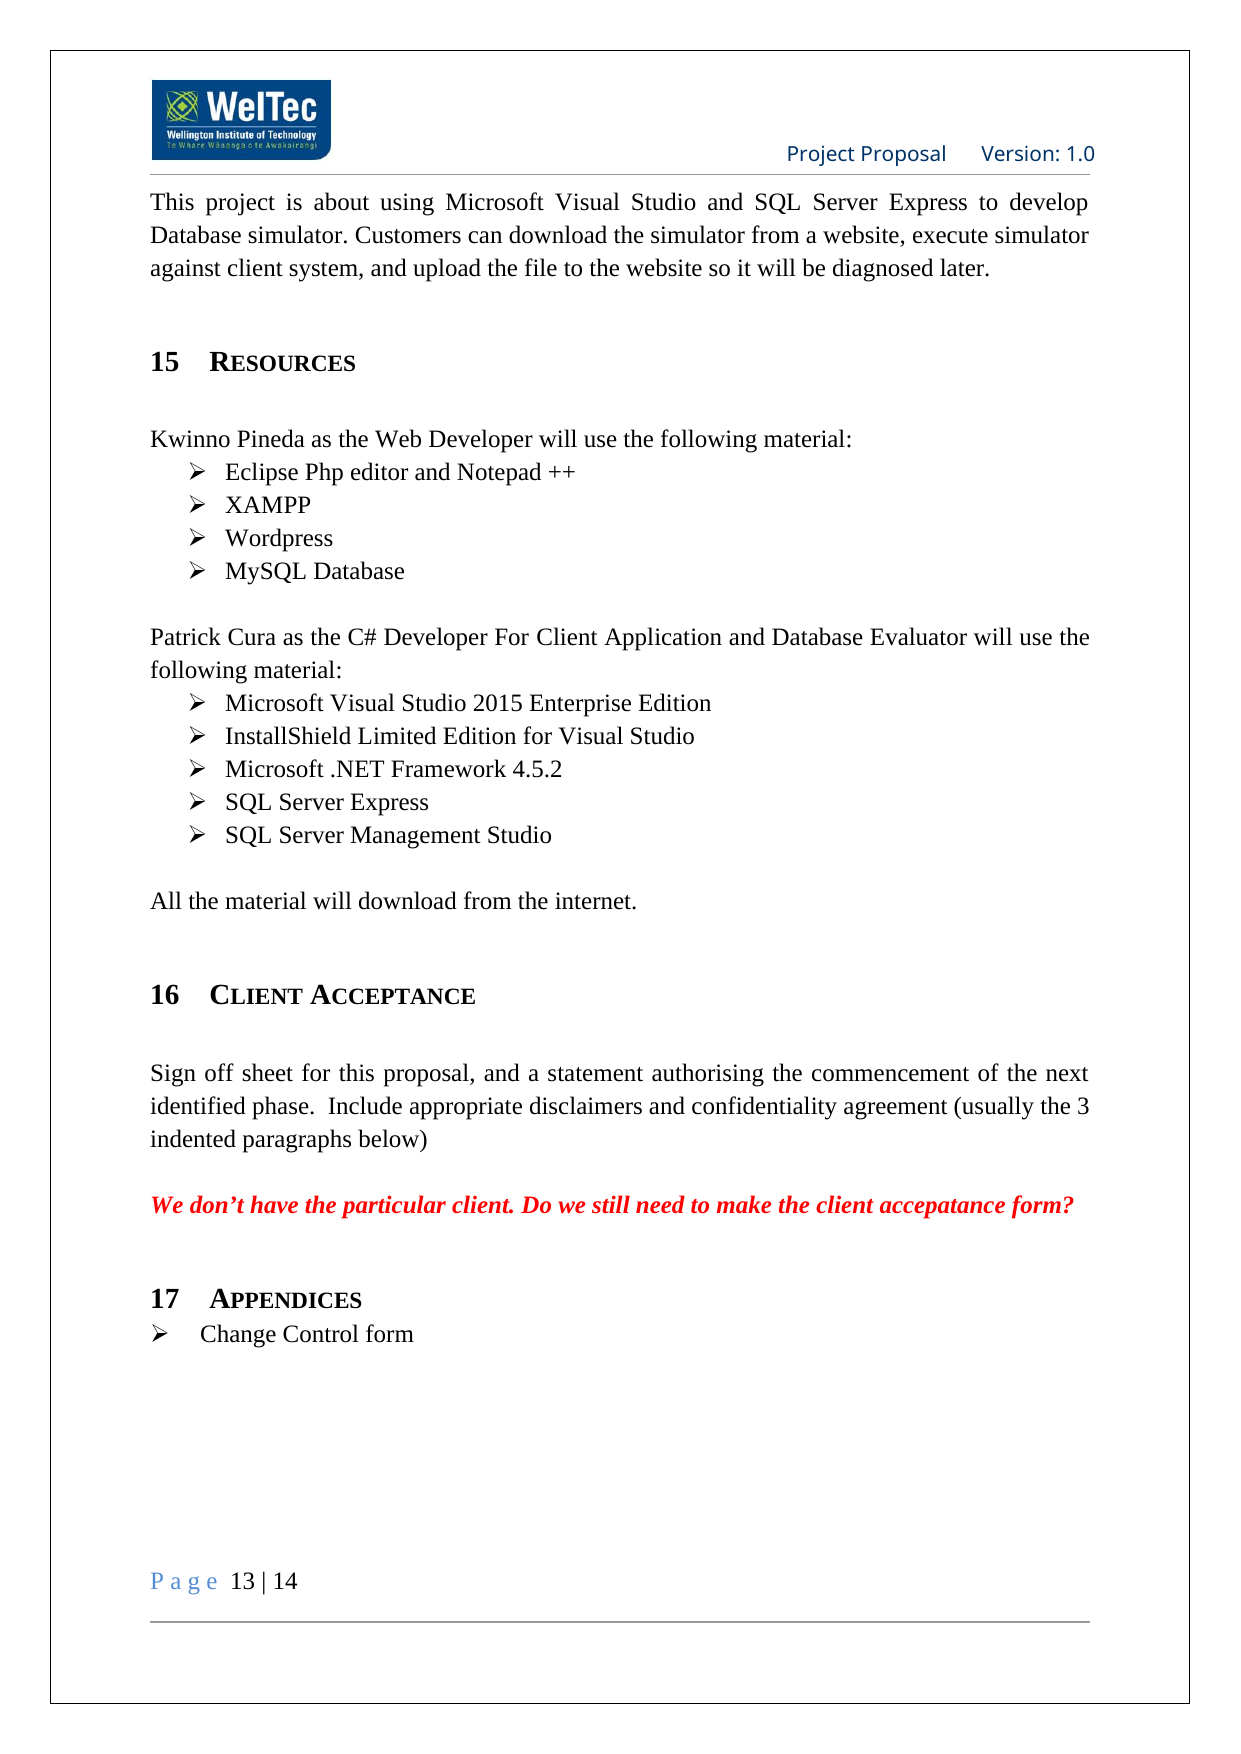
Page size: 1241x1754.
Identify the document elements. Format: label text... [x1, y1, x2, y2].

list Change Control form [150, 1319, 1090, 1348]
list Microsoft .NET Framework 4.5.2 [187, 754, 1090, 783]
list Eclipse Php editor and Notepad ++ [187, 457, 1090, 486]
text All the material will download from the internet. [150, 886, 1090, 915]
list SQL Server Management Studio [187, 820, 1090, 849]
list InstallShield Limited Edition for Visual Studio [187, 721, 1090, 750]
subtitle Client Acceptance [150, 977, 1090, 1011]
list MySQL Database [187, 556, 1090, 585]
picture [150, 78, 334, 162]
text Sign off sheet for this proposal, and a statement authorising the commencement of the next identified phase. Include appropriate disclaimers and confidentiality agreement (usually the 3 indented paragraphs below) [150, 1058, 1090, 1153]
subtitle Resources [150, 344, 1090, 377]
list SQL Server Express [187, 787, 1090, 816]
text We don’t have the particular client. Do we still need to make the client accepatance form? [150, 1190, 1090, 1219]
subtitle Appendices [150, 1281, 1090, 1314]
list Microsoft Visual Studio 2015 Enterprise Edition [187, 688, 1090, 717]
list Wordpress [187, 523, 1090, 552]
text This project is about using Microsoft Visual Studio and SQL Server Express to develop Database simulator. Customers can download the simulator from a website, execute simulator against client system, and upload the file to the website so it will be diagnosed later. [150, 187, 1090, 282]
text Kwinno Pineda as the Web Developer will use the following material: [150, 424, 1090, 453]
text Patrick Cura as the C# Developer For Client Application and Database Evaluator will use the following material: [150, 622, 1090, 684]
list XAMPP [187, 490, 1090, 519]
